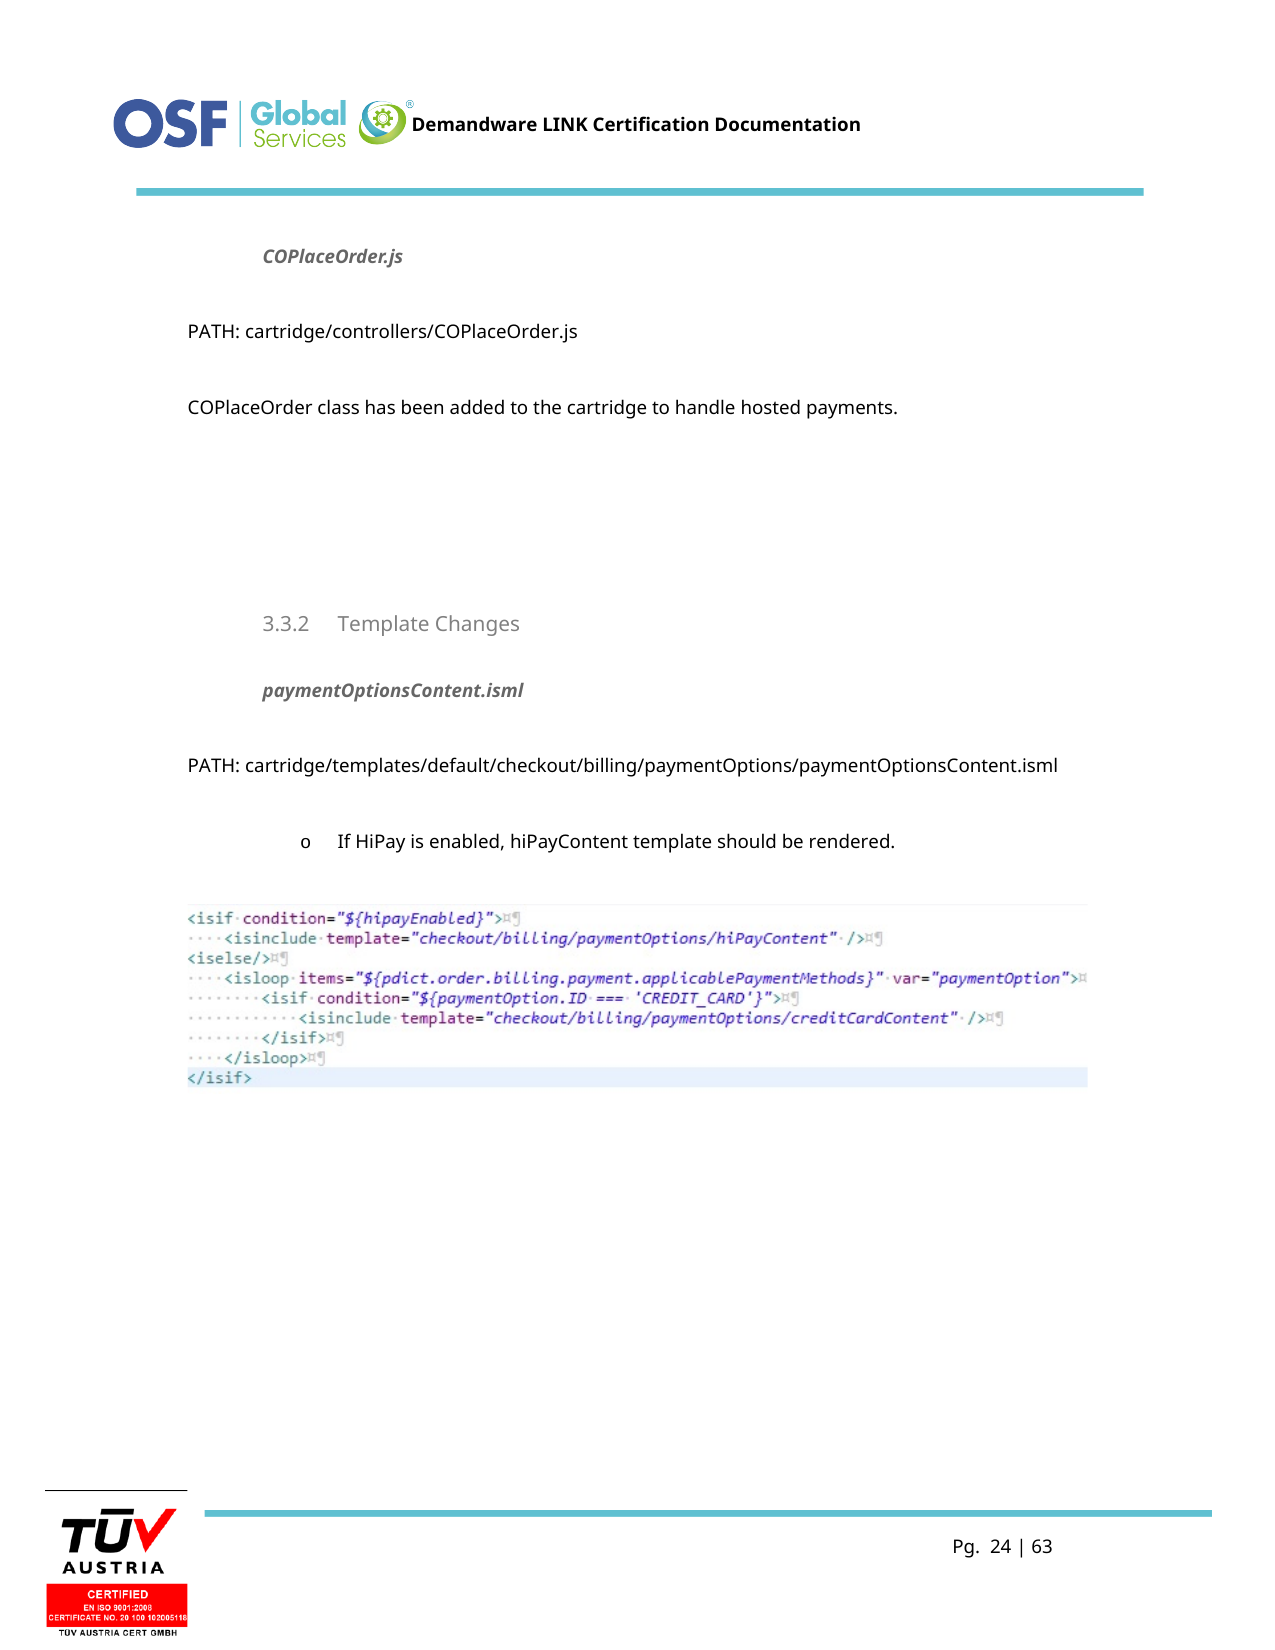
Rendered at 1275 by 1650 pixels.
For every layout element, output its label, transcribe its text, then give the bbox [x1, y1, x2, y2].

picture [136, 188, 1144, 196]
list If HiPay is enabled, hiPayContent template should be rendered. [300, 828, 1087, 854]
picture [113, 99, 414, 148]
text PATH: cartridge/templates/default/checkout/billing/paymentOptions/paymentOptionsContent.isml [187, 753, 1087, 778]
subtitle paymentOptionsContent.isml [262, 677, 1087, 702]
subtitle COPlaceOrder.js [262, 243, 1087, 269]
text PATH: cartridge/controllers/COPlaceOrder.js [187, 319, 1087, 344]
subtitle 3.3.2 Template Changes [187, 609, 1087, 638]
picture [204, 1510, 1212, 1517]
text COPlaceOrder class has been added to the cartridge to handle hosted payments. [187, 394, 1087, 420]
picture [187, 904, 1088, 1094]
picture [43, 1490, 187, 1634]
